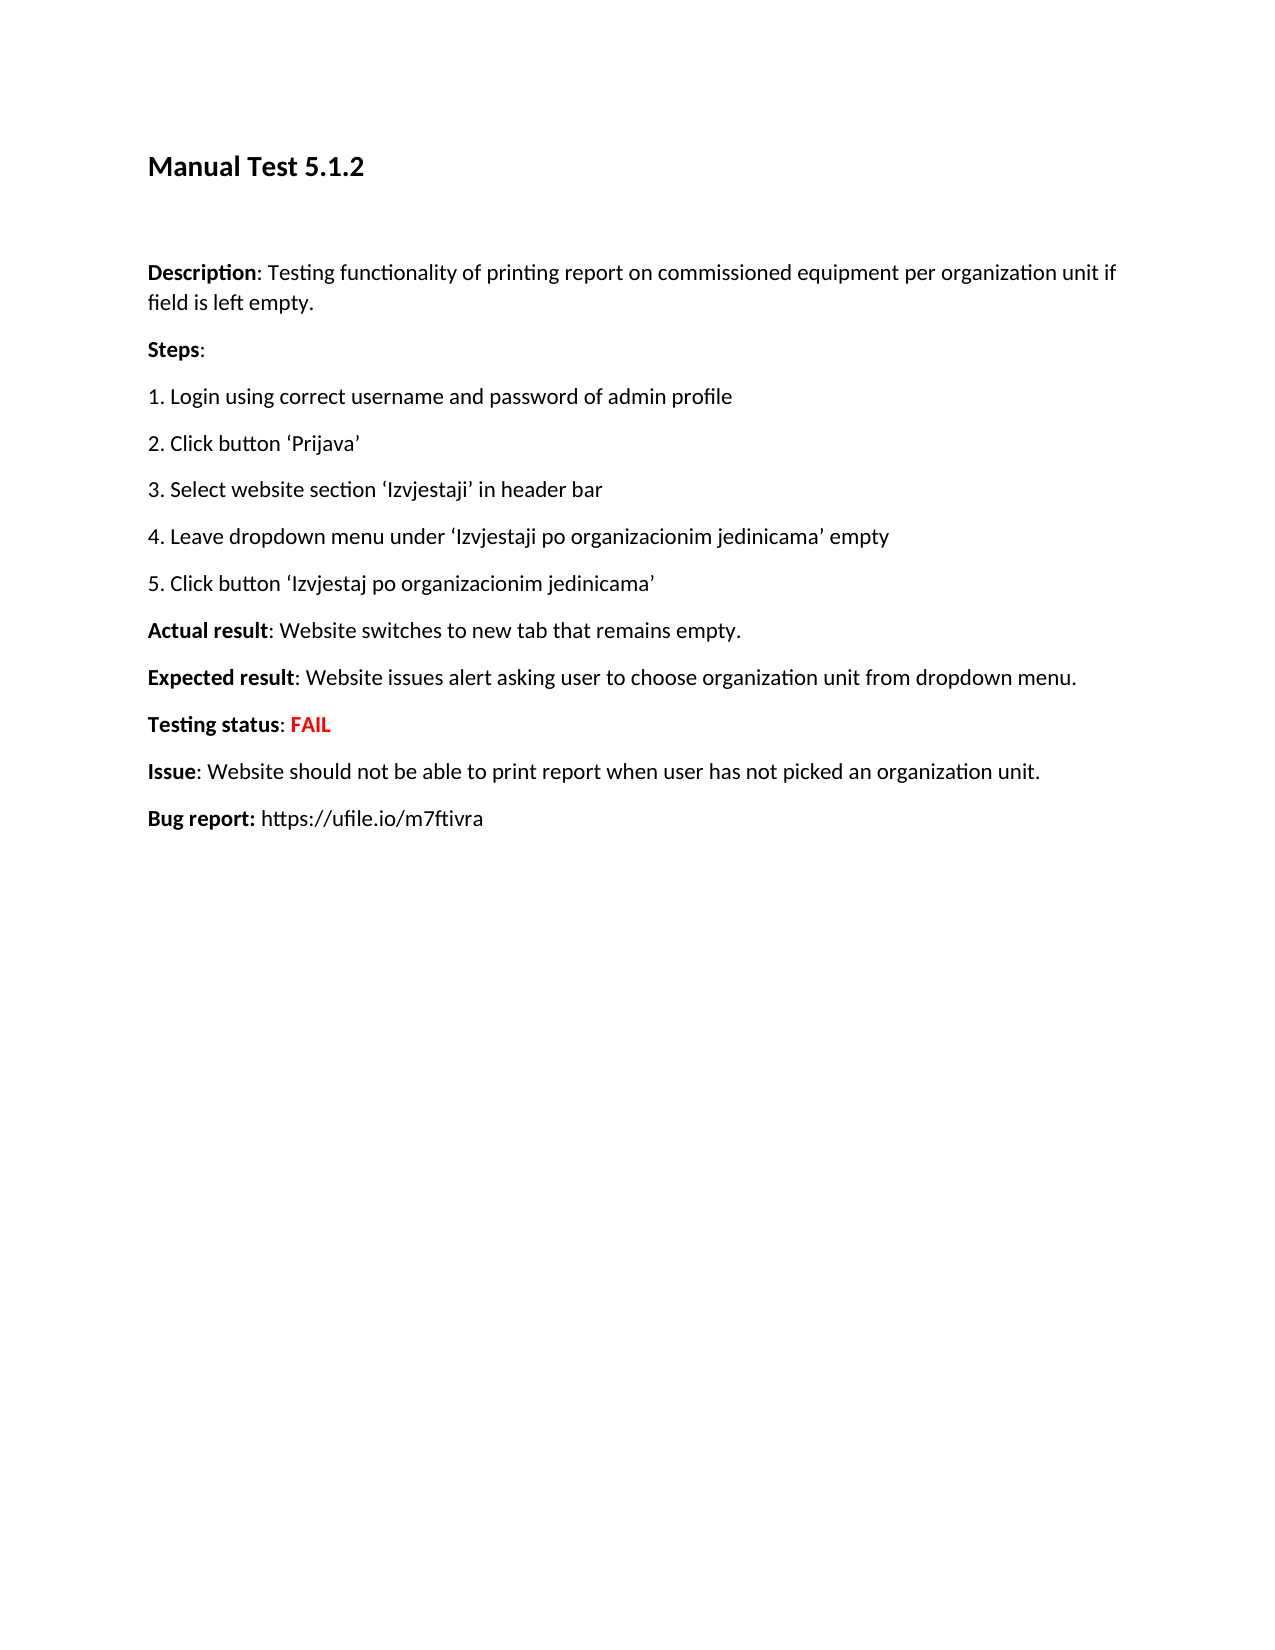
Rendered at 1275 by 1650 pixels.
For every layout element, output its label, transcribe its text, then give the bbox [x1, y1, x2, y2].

text Actual result: Website switches to new tab that remains empty. [148, 616, 1127, 644]
text Description: Testing functionality of printing report on commissioned equipment per organization unit if field is left empty. [148, 258, 1127, 316]
text Steps: [148, 335, 1127, 363]
text Expected result: Website issues alert asking user to choose organization unit from dropdown menu. [148, 663, 1127, 691]
text 5. Click button ‘Izvjestaj po organizacionim jedinicama’ [148, 569, 1127, 597]
text 4. Leave dropdown menu under ‘Izvjestaji po organizacionim jedinicama’ empty [148, 522, 1127, 550]
text 2. Click button ‘Prijava’ [148, 429, 1127, 457]
text 1. Login using correct username and password of admin profile [148, 382, 1127, 410]
text Manual Test 5.1.2 [148, 148, 1127, 183]
text Bug report: https://ufile.io/m7ftivra [148, 804, 1127, 832]
text Issue: Website should not be able to print report when user has not picked an organization unit. [148, 757, 1127, 785]
text 3. Select website section ‘Izvjestaji’ in header bar [148, 476, 1127, 503]
text Testing status: FAIL [148, 710, 1127, 738]
